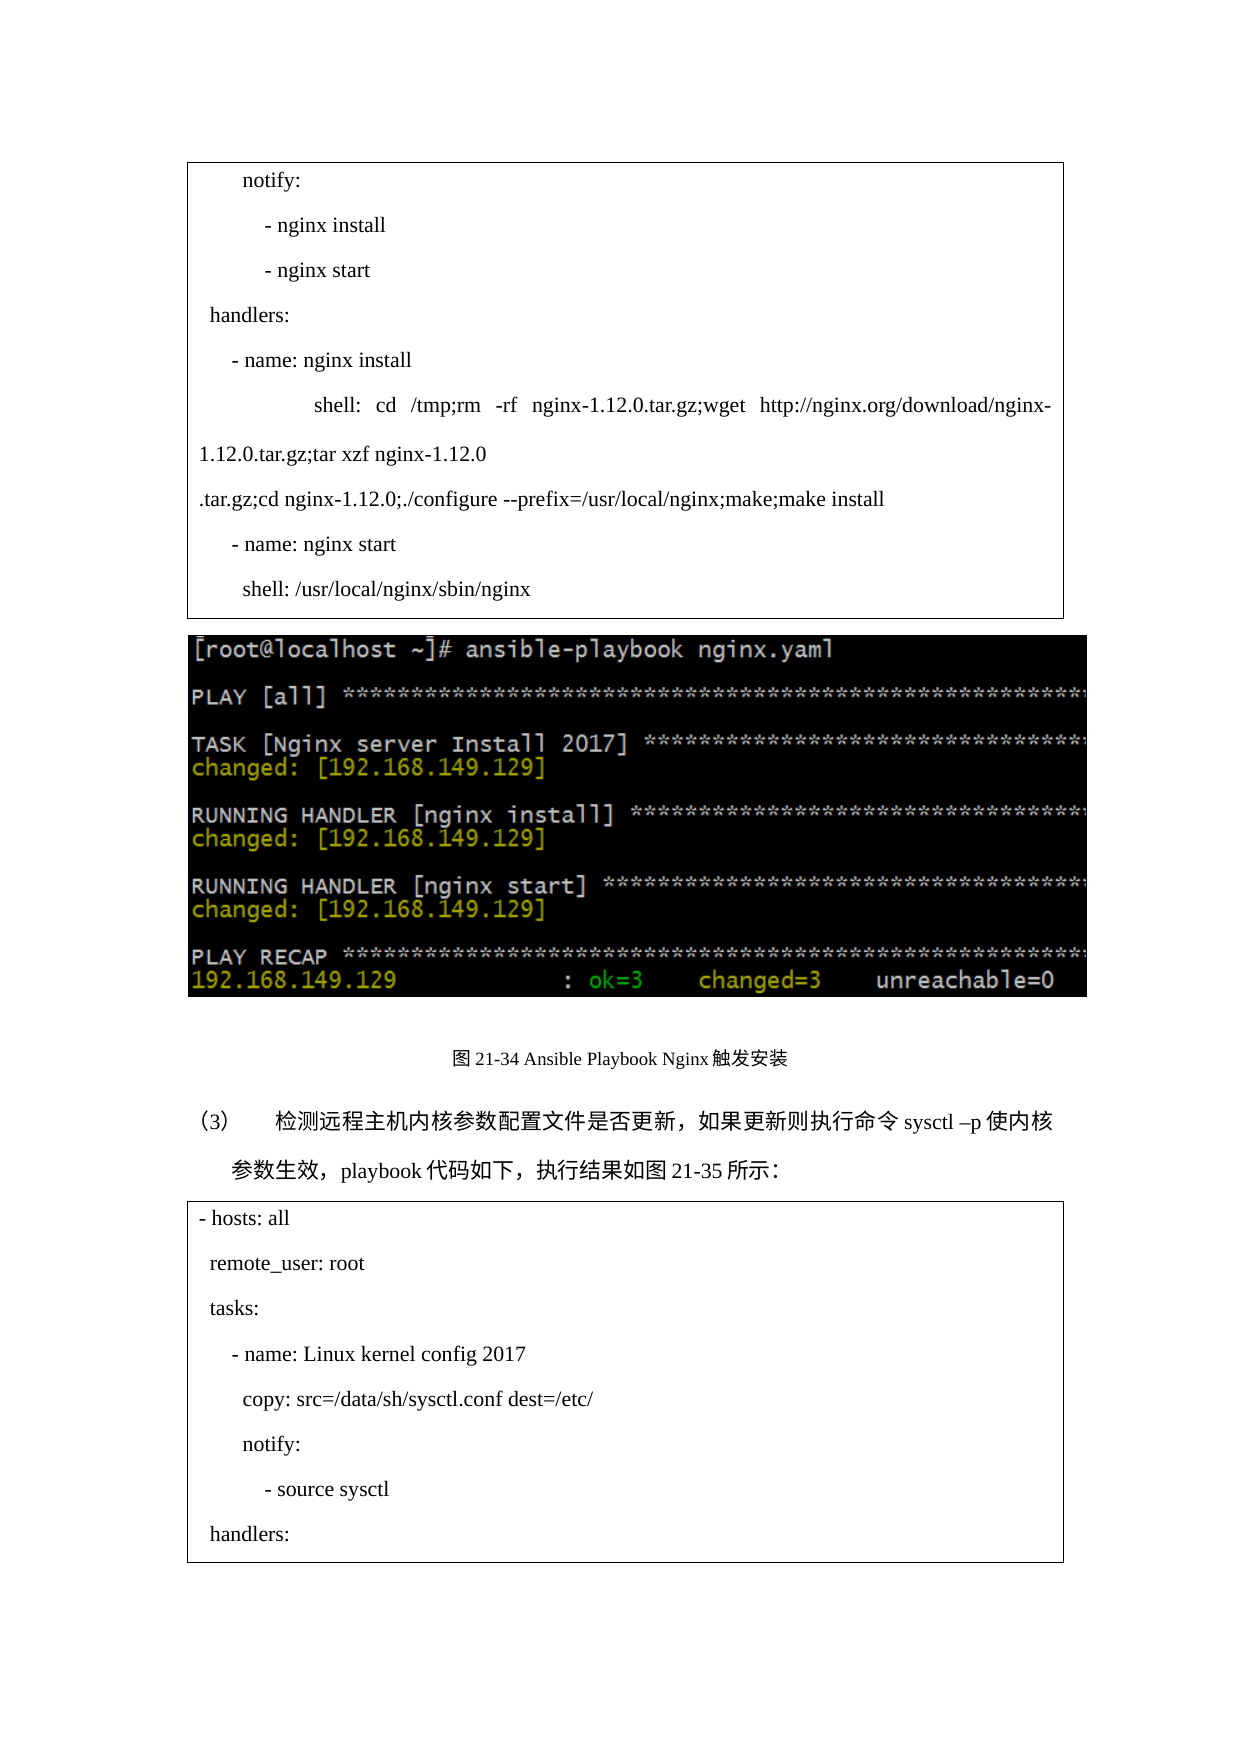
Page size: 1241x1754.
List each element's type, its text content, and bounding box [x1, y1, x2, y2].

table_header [188, 1202, 1063, 1562]
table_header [188, 163, 1063, 618]
list 检测远程主机内核参数配置文件是否更新，如果更新则执行命令sysctl –p使内核参数生效，playbook代码如下，执行结果如图21-35所示： [187, 1103, 1053, 1185]
picture [189, 636, 1086, 996]
